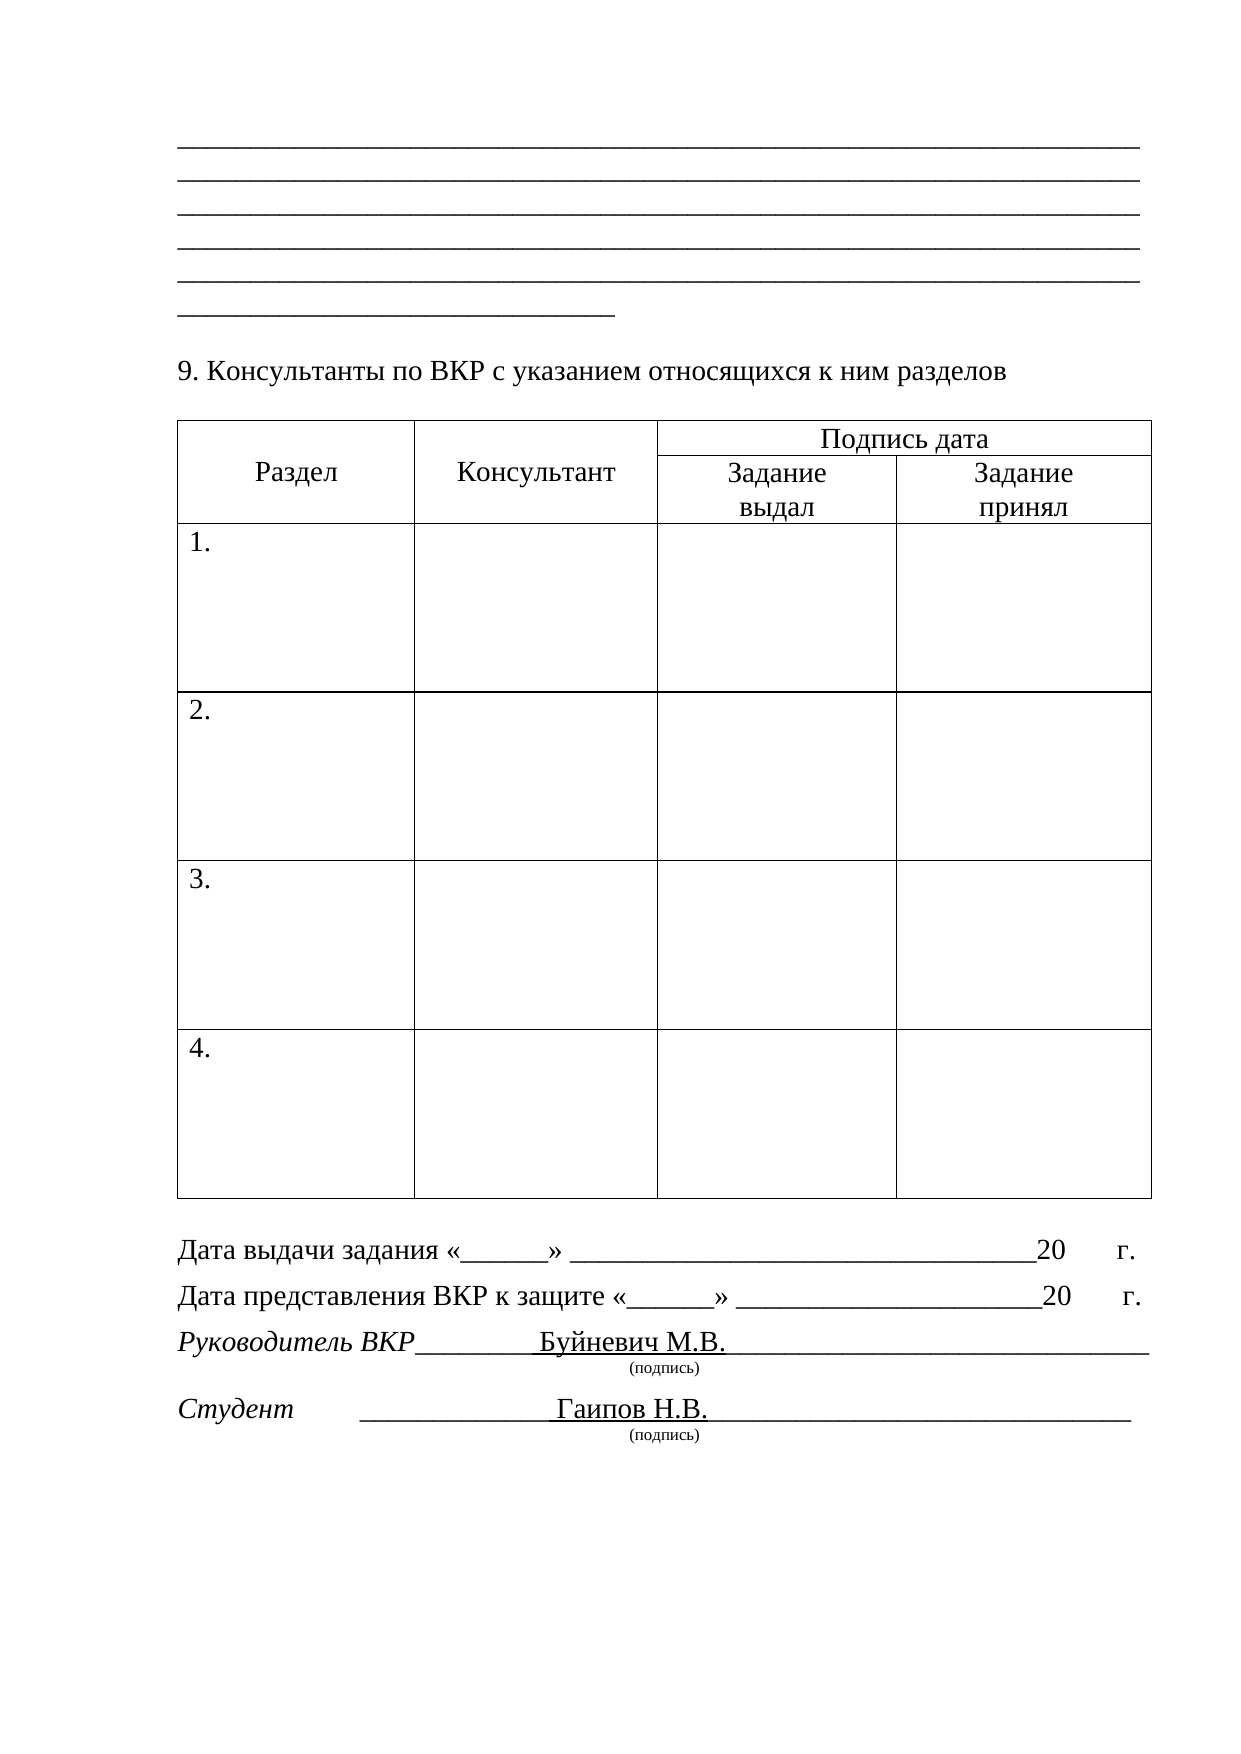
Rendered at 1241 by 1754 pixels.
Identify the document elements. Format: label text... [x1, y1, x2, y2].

table_cell [897, 524, 1151, 691]
text Дата представления ВКР к защите «______» _____________________20 г. [177, 1278, 1152, 1312]
text (подпись) [177, 1425, 1152, 1458]
table_cell [415, 861, 657, 1029]
table_cell 1. [178, 524, 414, 691]
table_cell [415, 1030, 657, 1198]
table_header Подпись дата [658, 421, 1151, 454]
table_cell Задание выдал [658, 456, 896, 523]
table_cell [415, 693, 657, 860]
table_cell [897, 1030, 1151, 1198]
table_cell [658, 693, 896, 860]
table_cell [658, 524, 896, 691]
table_cell [897, 693, 1151, 860]
table_cell [897, 861, 1151, 1029]
table_cell [415, 524, 657, 691]
table_header Раздел [178, 421, 414, 523]
text Руководитель ВКР________ Буйневич М.В._____________________________ [177, 1324, 1152, 1358]
text Студент _____________ Гаипов Н.В._____________________________ [177, 1391, 1152, 1425]
table_cell 2. [178, 693, 414, 860]
text (подпись) [177, 1358, 1152, 1391]
table_cell 3. [178, 861, 414, 1029]
table_cell Задание принял [897, 456, 1151, 523]
text 9. Консультанты по ВКР с указанием относящихся к ним разделов [177, 353, 1152, 386]
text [177, 118, 1152, 319]
table_cell [658, 861, 896, 1029]
table_cell [658, 1030, 896, 1198]
table_header Консультант [415, 421, 657, 523]
text Дата выдачи задания «______» ________________________________20 г. [177, 1232, 1152, 1266]
table_cell 4. [178, 1030, 414, 1198]
